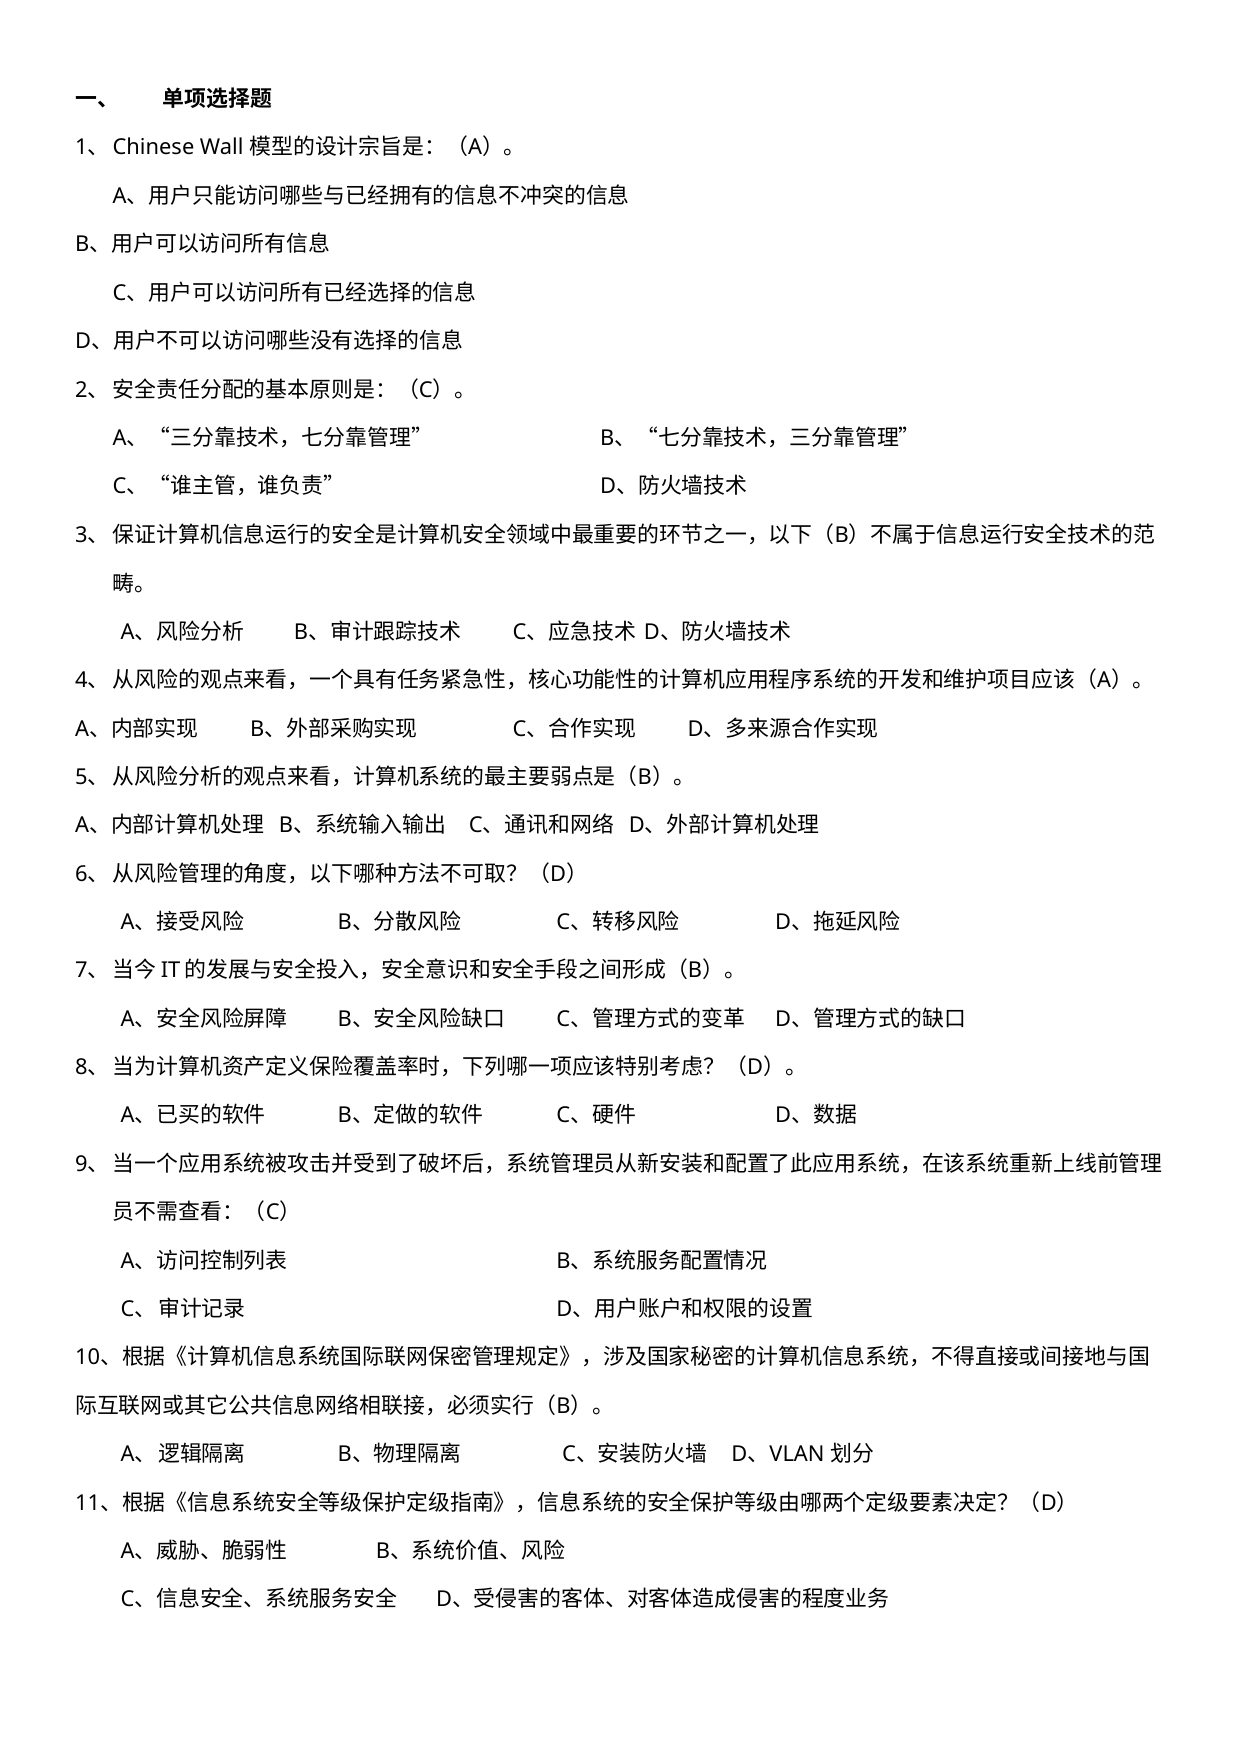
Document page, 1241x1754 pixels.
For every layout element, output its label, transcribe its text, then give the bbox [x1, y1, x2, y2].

text A、威胁、脆弱性 B、系统价值、风险 [75, 1533, 1165, 1565]
list Chinese Wall 模型的设计宗旨是：（A）。 [75, 129, 1165, 162]
list 当一个应用系统被攻击并受到了破坏后，系统管理员从新安装和配置了此应用系统，在该系统重新上线前管理员不需查看：（C） [75, 1145, 1165, 1227]
text A、已买的软件 B、定做的软件 C、硬件 D、数据 [75, 1097, 1165, 1129]
text A、用户只能访问哪些与已经拥有的信息不冲突的信息 B、用户可以访问所有信息 [75, 177, 1165, 259]
text 11、根据《信息系统安全等级保护定级指南》，信息系统的安全保护等级由哪两个定级要素决定？（D） [75, 1484, 1165, 1517]
text C、“谁主管，谁负责” D、防火墙技术 [75, 468, 1165, 501]
text A、安全风险屏障 B、安全风险缺口 C、管理方式的变革 D、管理方式的缺口 [75, 1000, 1165, 1033]
list 安全责任分配的基本原则是：（C）。 [75, 372, 1165, 404]
list 当今IT的发展与安全投入，安全意识和安全手段之间形成（B）。 [75, 952, 1165, 984]
text A、“三分靠技术，七分靠管理” B、“七分靠技术，三分靠管理” [75, 420, 1165, 452]
list 当为计算机资产定义保险覆盖率时，下列哪一项应该特别考虑？（D）。 [75, 1049, 1165, 1081]
list 保证计算机信息运行的安全是计算机安全领域中最重要的环节之一，以下（B）不属于信息运行安全技术的范畴。 [75, 517, 1165, 598]
list 审计记录 D、用户账户和权限的设置 [120, 1291, 1165, 1323]
text C、用户可以访问所有已经选择的信息 D、用户不可以访问哪些没有选择的信息 [75, 274, 1165, 356]
text A、内部实现 B、外部采购实现 C、合作实现 D、多来源合作实现 [75, 710, 1165, 743]
list 从风险分析的观点来看，计算机系统的最主要弱点是（B）。 [75, 759, 1165, 791]
text A、接受风险 B、分散风险 C、转移风险 D、拖延风险 [75, 904, 1165, 936]
list 从风险的观点来看，一个具有任务紧急性，核心功能性的计算机应用程序系统的开发和维护项目应该（A）。 [75, 662, 1165, 694]
text 10、根据《计算机信息系统国际联网保密管理规定》，涉及国家秘密的计算机信息系统，不得直接或间接地与国际互联网或其它公共信息网络相联接，必须实行（B）。 [75, 1339, 1165, 1420]
text A、访问控制列表 B、系统服务配置情况 [75, 1242, 1165, 1275]
text C、信息安全、系统服务安全 D、受侵害的客体、对客体造成侵害的程度业务 [75, 1581, 1165, 1614]
text A、风险分析 B、审计跟踪技术 C、应急技术 D、防火墙技术 [75, 614, 1165, 646]
list 逻辑隔离 B、物理隔离 C、安装防火墙 D、VLAN 划分 [120, 1436, 1165, 1469]
text A、内部计算机处理 B、系统输入输出 C、通讯和网络 D、外部计算机处理 [75, 807, 1165, 839]
list 从风险管理的角度，以下哪种方法不可取？（D） [75, 855, 1165, 888]
list 单项选择题 [75, 81, 1165, 113]
